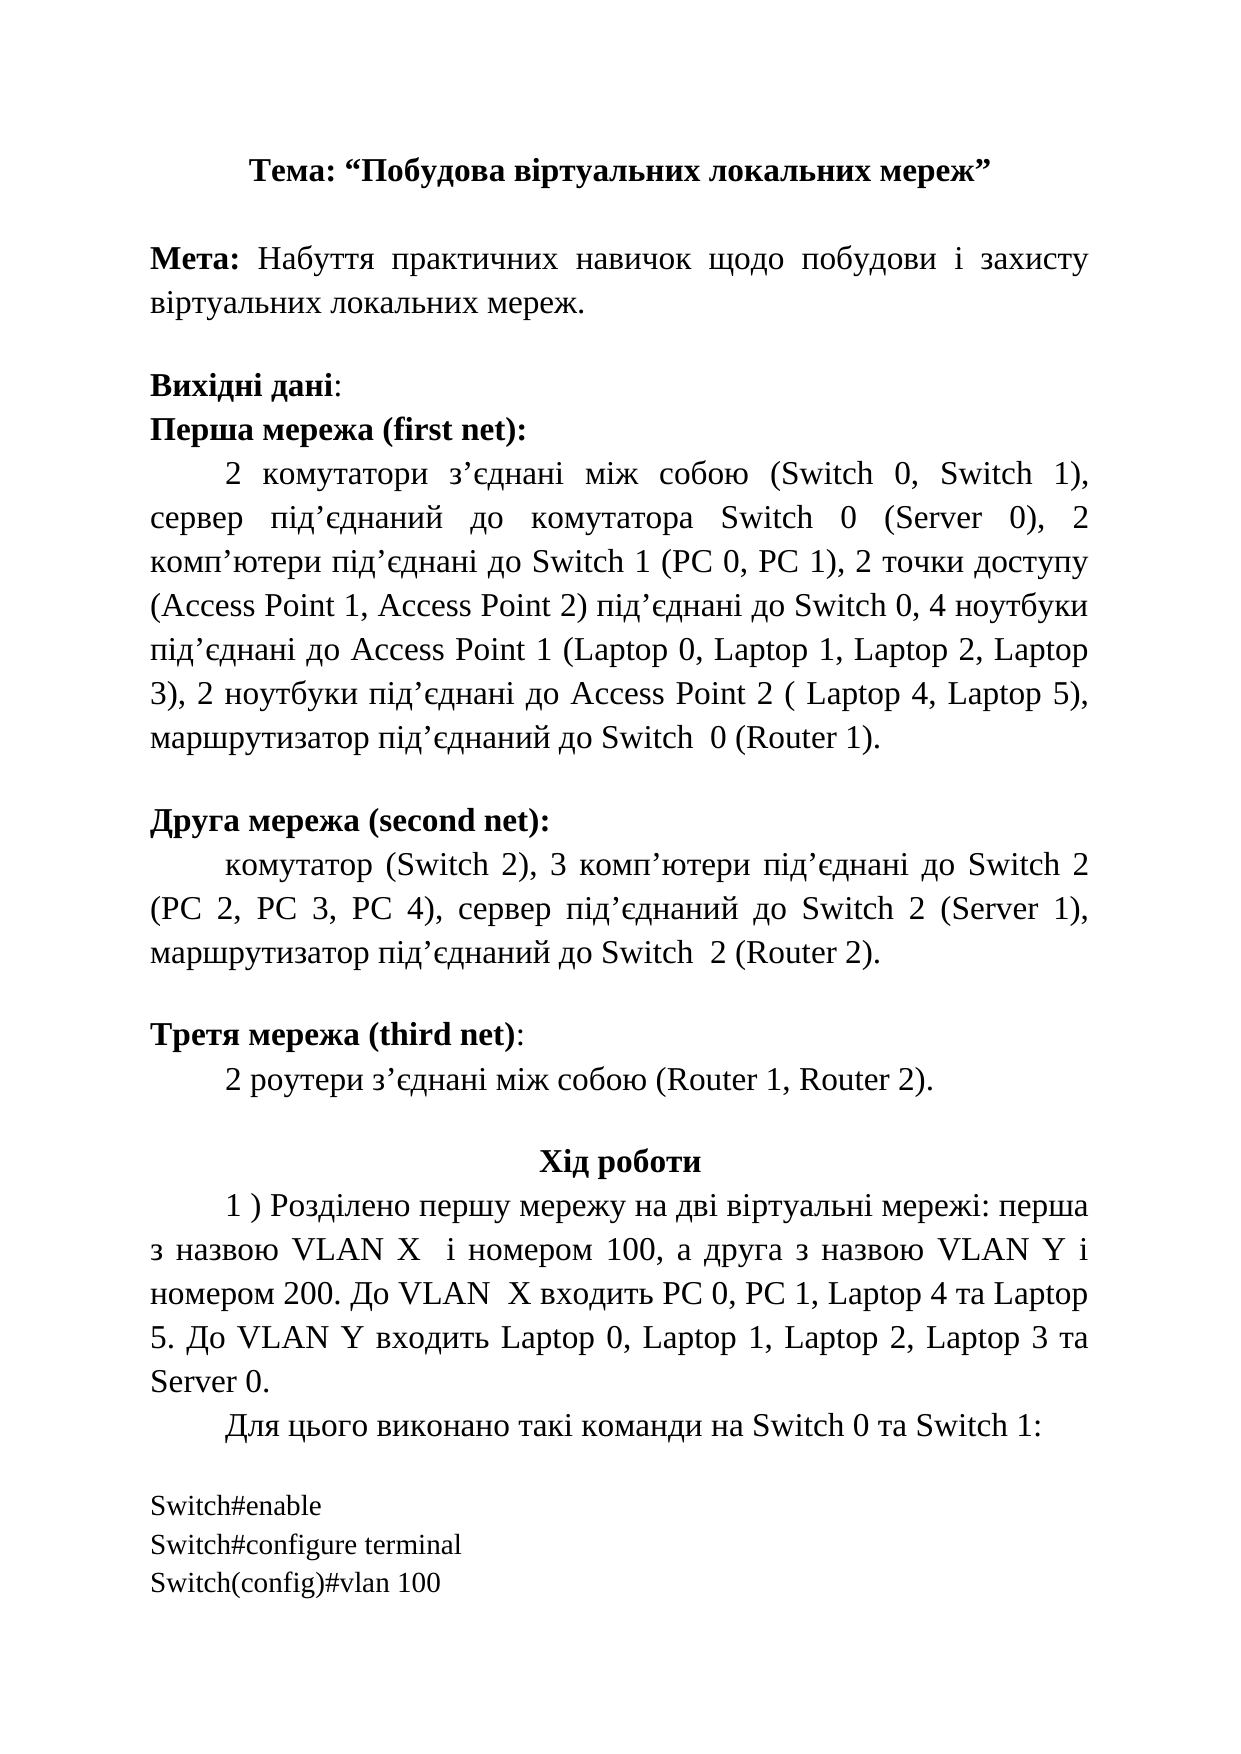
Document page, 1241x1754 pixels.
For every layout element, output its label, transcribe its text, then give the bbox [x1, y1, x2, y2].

text Перша мережа (first net): [150, 409, 1090, 447]
text Третя мережа (third net): [150, 1015, 1090, 1053]
text 2 роутери з’єднані між собою (Router 1, Router 2). [150, 1059, 1090, 1097]
text Switch(config)#vlan 100 [150, 1565, 1090, 1599]
text Вихідні дані: [150, 365, 1090, 403]
text Хід роботи [150, 1141, 1090, 1180]
text 2 комутатори з’єднані між собою (Switch 0, Switch 1), сервер під’єднаний до комутатора Switch 0 (Server 0), 2 комп’ютери під’єднані до Switch 1 (PC 0, PC 1), 2 точки доступу (Access Point 1, Access Point 2) під’єднані до Switch 0, 4 ноутбуки під’єднані до Access Point 1 (Laptop 0, Laptop 1, Laptop 2, Laptop 3), 2 ноутбуки під’єднані до Access Point 2 ( Laptop 4, Laptop 5), маршрутизатор під’єднаний до Switch 0 (Router 1). [150, 453, 1090, 756]
text Switch#enable [150, 1488, 1090, 1522]
text Мета: Набуття практичних навичок щодо побудови і захисту віртуальних локальних мереж. [150, 238, 1090, 321]
text Друга мережа (second net): [150, 800, 1090, 838]
text 1 ) Розділено першу мережу на дві віртуальні мережі: перша з назвою VLAN X і номером 100, а друга з назвою VLAN Y і номером 200. До VLAN X входить PC 0, PC 1, Laptop 4 та Laptop 5. До VLAN Y входить Laptop 0, Laptop 1, Laptop 2, Laptop 3 та Server 0. [150, 1185, 1090, 1400]
text Тема: “Побудова віртуальних локальних мереж” [150, 150, 1090, 188]
text Для цього виконано такі команди на Switch 0 та Switch 1: [150, 1406, 1090, 1444]
text Switch#configure terminal [150, 1527, 1090, 1560]
text комутатор (Switch 2), 3 комп’ютери під’єднані до Switch 2 (PC 2, PC 3, PC 4), сервер під’єднаний до Switch 2 (Server 1), маршрутизатор під’єднаний до Switch 2 (Router 2). [150, 844, 1090, 970]
